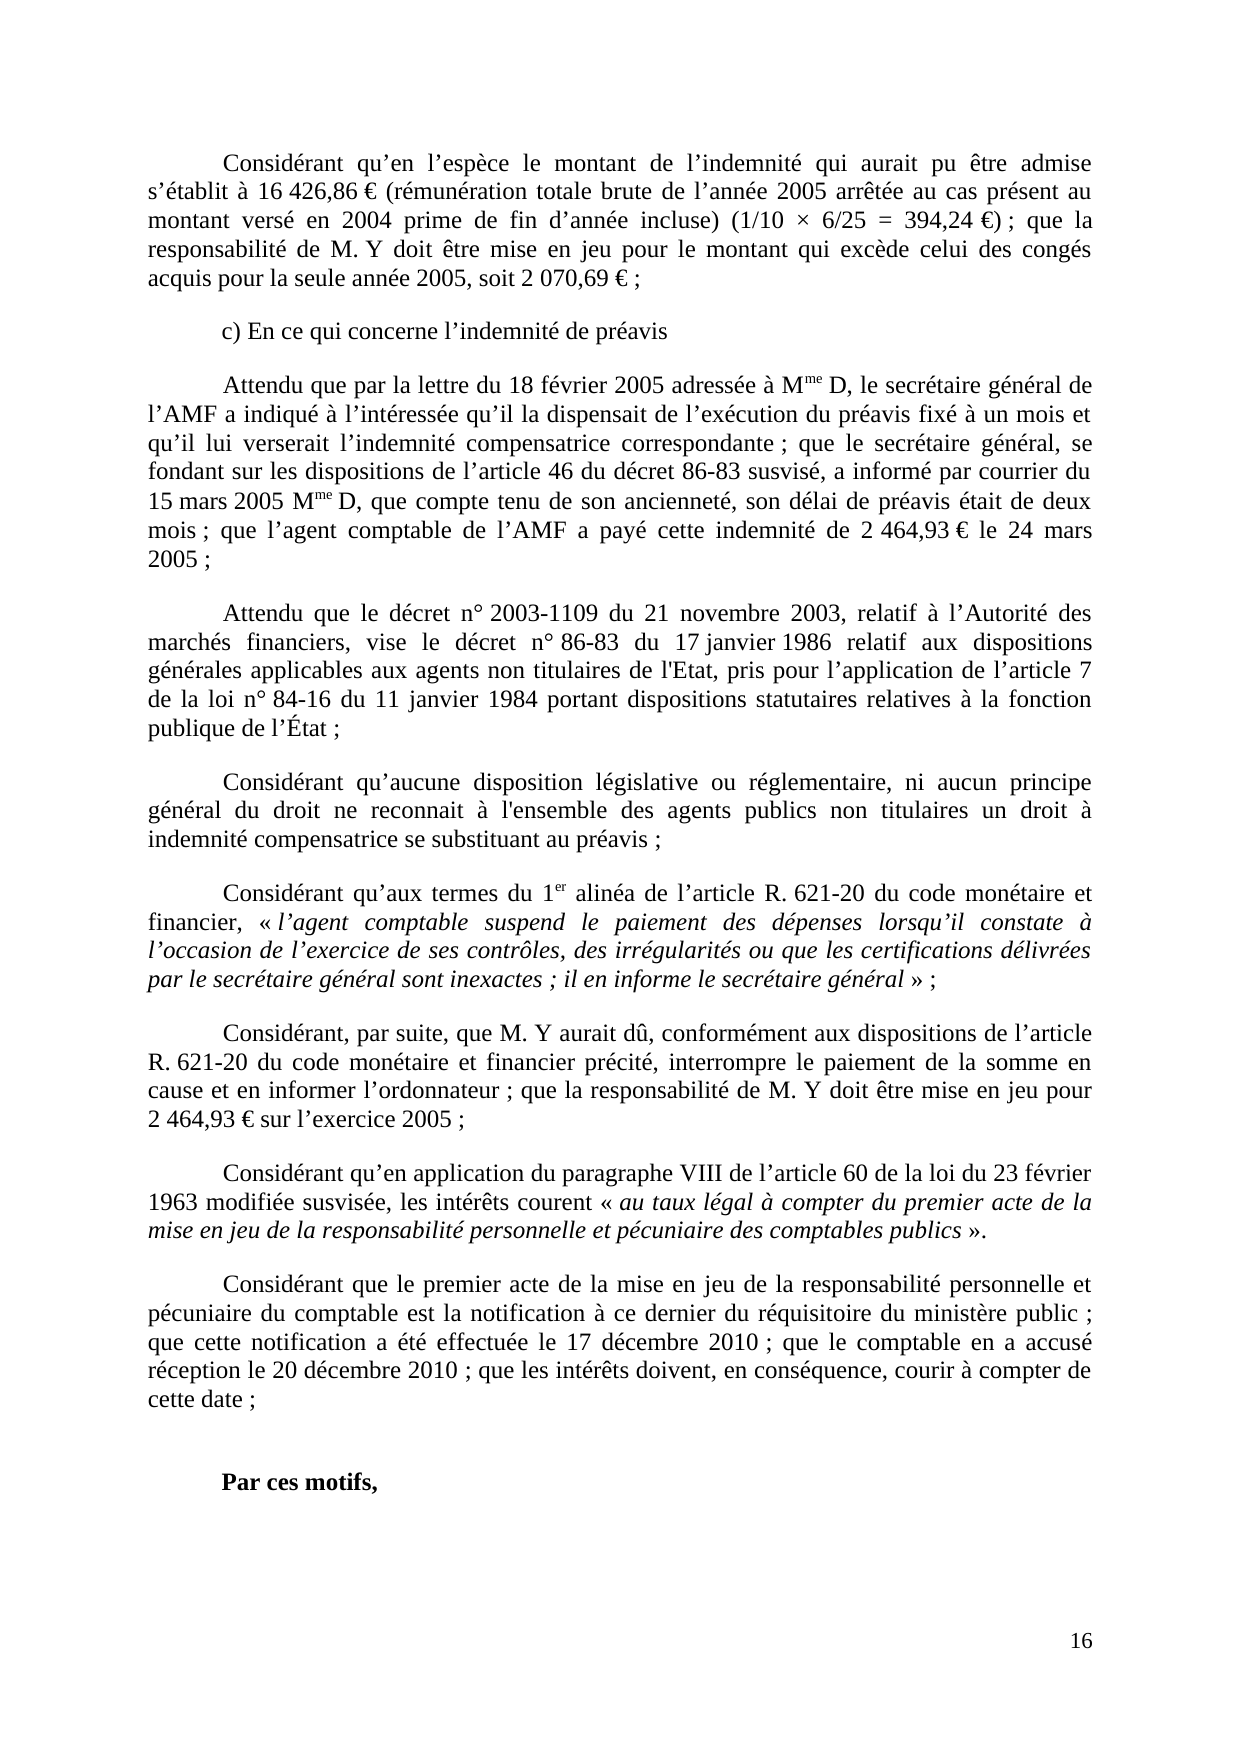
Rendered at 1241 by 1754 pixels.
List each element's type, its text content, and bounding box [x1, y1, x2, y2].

text c) En ce qui concerne l’indemnité de préavis [148, 316, 1093, 345]
text Attendu que par la lettre du 18 février 2005 adressée à Mme D, le secrétaire général de l’AMF a indiqué à l’intéressée qu’il la dispensait de l’exécution du préavis fixé à un mois et qu’il lui verserait l’indemnité compensatrice correspondante ; que le secrétaire général, se fondant sur les dispositions de l’article 46 du décret 86-83 susvisé, a informé par courrier du 15 mars 2005 Mme D, que compte tenu de son ancienneté, son délai de préavis était de deux mois ; que l’agent comptable de l’AMF a payé cette indemnité de 2 464,93 € le 24 mars 2005 ; [148, 370, 1093, 573]
text Considérant qu’en application du paragraphe VIII de l’article 60 de la loi du 23 février 1963 modifiée susvisée, les intérêts courent « au taux légal à compter du premier acte de la mise en jeu de la responsabilité personnelle et pécuniaire des comptables publics ». [148, 1158, 1093, 1244]
text Considérant qu’en l’espèce le montant de l’indemnité qui aurait pu être admise s’établit à 16 426,86 € (rémunération totale brute de l’année 2005 arrêtée au cas présent au montant versé en 2004 prime de fin d’année incluse) (1/10 × 6/25 = 394,24 €) ; que la responsabilité de M. Y doit être mise en jeu pour le montant qui excède celui des congés acquis pour la seule année 2005, soit 2 070,69 € ; [148, 148, 1093, 291]
text Attendu que le décret n° 2003-1109 du 21 novembre 2003, relatif à l’Autorité des marchés financiers, vise le décret n° 86-83 du 17 janvier 1986 relatif aux dispositions générales applicables aux agents non titulaires de l'Etat, pris pour l’application de l’article 7 de la loi n° 84-16 du 11 janvier 1984 portant dispositions statutaires relatives à la fonction publique de l’État ; [148, 598, 1093, 742]
text Considérant, par suite, que M. Y aurait dû, conformément aux dispositions de l’article R. 621-20 du code monétaire et financier précité, interrompre le paiement de la somme en cause et en informer l’ordonnateur ; que la responsabilité de M. Y doit être mise en jeu pour 2 464,93 € sur l’exercice 2005 ; [148, 1018, 1093, 1133]
text Considérant qu’aux termes du 1er alinéa de l’article R. 621-20 du code monétaire et financier, « l’agent comptable suspend le paiement des dépenses lorsqu’il constate à l’occasion de l’exercice de ses contrôles, des irrégularités ou que les certifications délivrées par le secrétaire général sont inexactes ; il en informe le secrétaire général » ; [148, 878, 1093, 993]
text Par ces motifs, [148, 1467, 1093, 1496]
text Considérant qu’aucune disposition législative ou réglementaire, ni aucun principe général du droit ne reconnait à l'ensemble des agents publics non titulaires un droit à indemnité compensatrice se substituant au préavis ; [148, 767, 1093, 853]
text Considérant que le premier acte de la mise en jeu de la responsabilité personnelle et pécuniaire du comptable est la notification à ce dernier du réquisitoire du ministère public ; que cette notification a été effectuée le 17 décembre 2010 ; que le comptable en a accusé réception le 20 décembre 2010 ; que les intérêts doivent, en conséquence, courir à compter de cette date ; [148, 1269, 1093, 1413]
